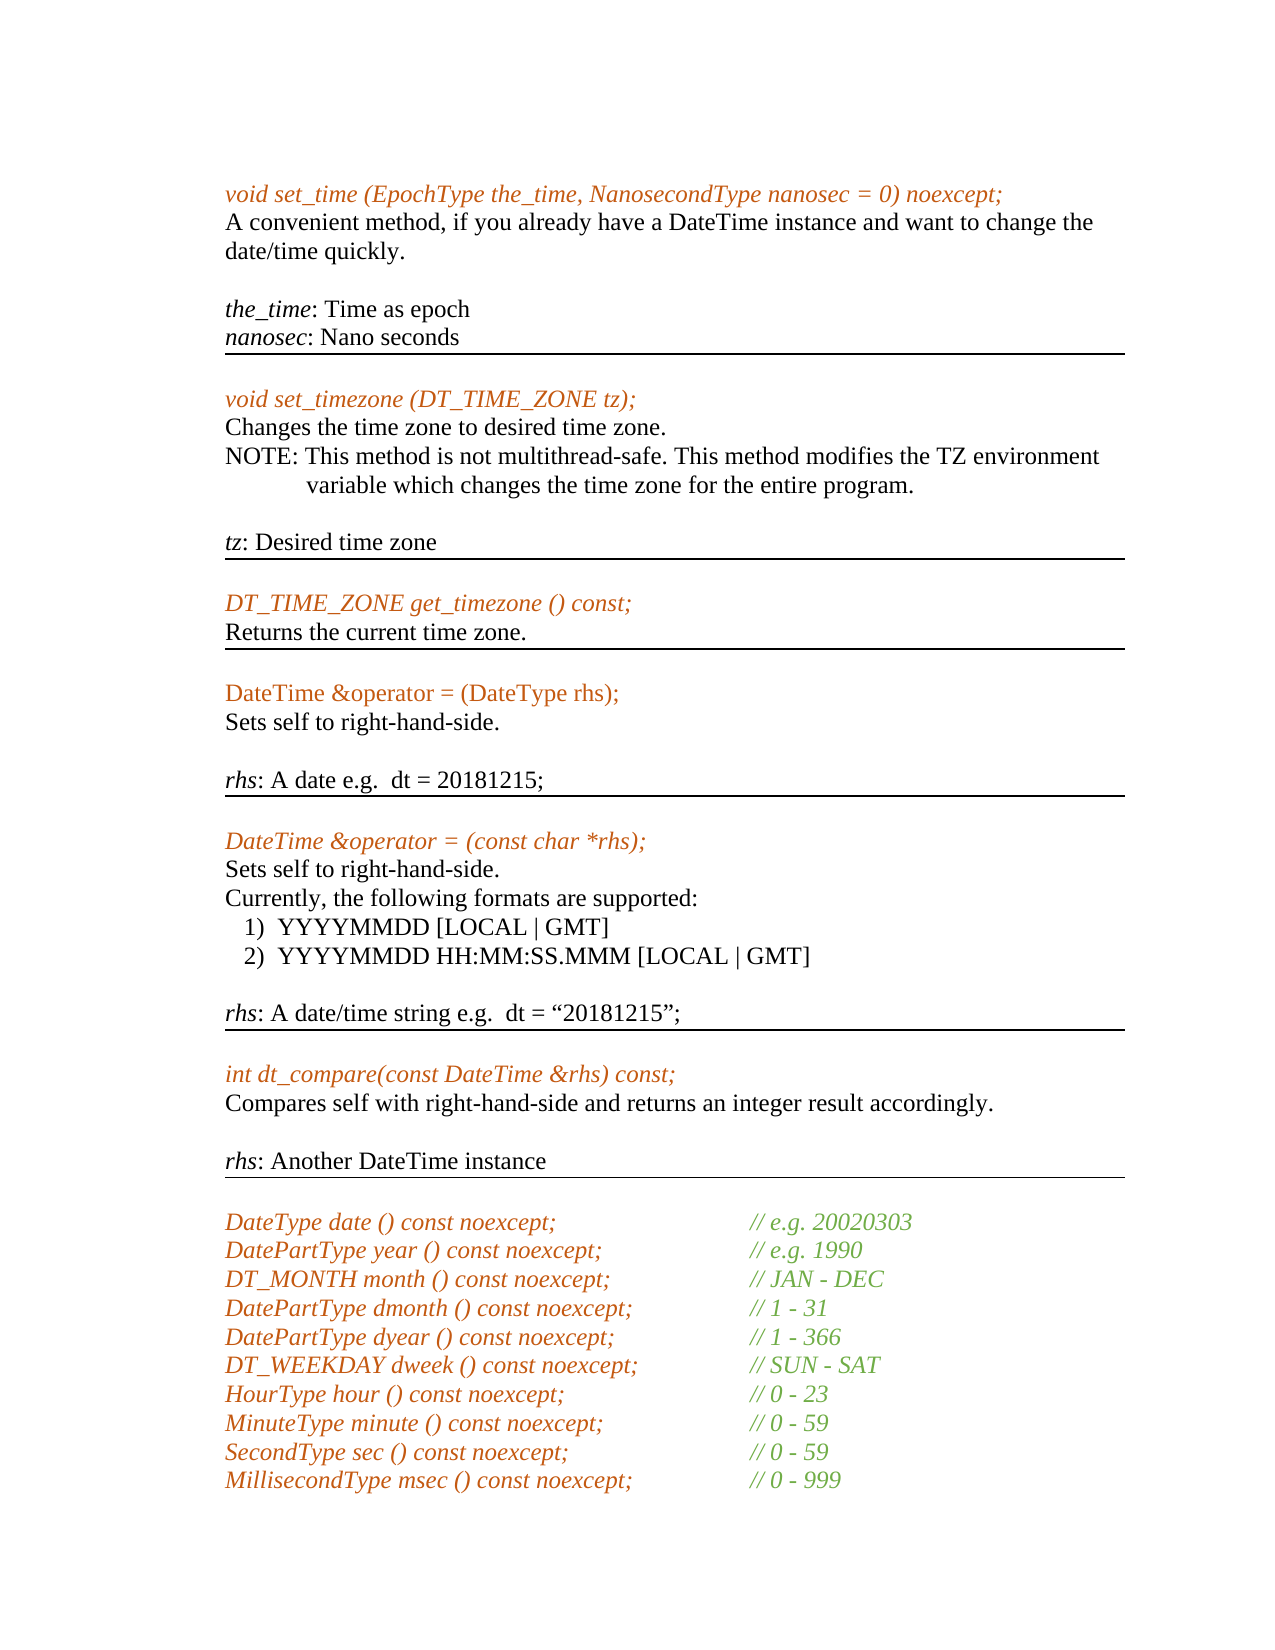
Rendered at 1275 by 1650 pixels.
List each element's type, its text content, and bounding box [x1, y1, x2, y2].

text rhs: A date e.g. dt = 20181215; [225, 765, 1125, 795]
text DateTime &operator = (const char *rhs); [225, 826, 1125, 854]
text Sets self to right-hand-side. [225, 854, 1125, 883]
text rhs: Another DateTime instance [225, 1146, 1125, 1177]
text MinuteType minute () const noexcept; // 0 - 59 [225, 1408, 1125, 1437]
text Changes the time zone to desired time zone. [225, 412, 1125, 441]
text void set_timezone (DT_TIME_ZONE tz); [225, 384, 1125, 412]
text Compares self with right-hand-side and returns an integer result accordingly. [225, 1088, 1125, 1117]
text DateTime &operator = (DateType rhs); [225, 678, 1125, 707]
text DT_TIME_ZONE get_timezone () const; [225, 588, 1125, 617]
text int dt_compare(const DateTime &rhs) const; [225, 1059, 1125, 1088]
text DT_MONTH month () const noexcept; // JAN - DEC [225, 1264, 1125, 1293]
text 2) YYYYMMDD HH:MM:SS.MMM [LOCAL | GMT] [225, 941, 1125, 969]
text Currently, the following formats are supported: [225, 883, 1125, 912]
text variable which changes the time zone for the entire program. [225, 470, 1125, 499]
text Sets self to right-hand-side. [225, 707, 1125, 736]
text the_time: Time as epoch [225, 294, 1125, 322]
text Returns the current time zone. [225, 617, 1125, 648]
text DatePartType dmonth () const noexcept; // 1 - 31 [225, 1293, 1125, 1322]
text HourType hour () const noexcept; // 0 - 23 [225, 1379, 1125, 1408]
text DatePartType year () const noexcept; // e.g. 1990 [225, 1236, 1125, 1264]
text tz: Desired time zone [225, 527, 1125, 558]
text void set_time (EpochType the_time, NanosecondType nanosec = 0) noexcept; [225, 179, 1125, 207]
text NOTE: This method is not multithread-safe. This method modifies the TZ environment [225, 441, 1125, 470]
text DateType date () const noexcept; // e.g. 20020303 [225, 1207, 1125, 1236]
text 1) YYYYMMDD [LOCAL | GMT] [225, 912, 1125, 941]
text DatePartType dyear () const noexcept; // 1 - 366 [225, 1322, 1125, 1351]
text SecondType sec () const noexcept; // 0 - 59 [225, 1437, 1125, 1466]
text MillisecondType msec () const noexcept; // 0 - 999 [225, 1466, 1125, 1494]
text rhs: A date/time string e.g. dt = “20181215”; [225, 998, 1125, 1029]
text A convenient method, if you already have a DateTime instance and want to change the date/time quickly. [225, 207, 1125, 265]
text DT_WEEKDAY dweek () const noexcept; // SUN - SAT [225, 1351, 1125, 1379]
text nanosec: Nano seconds [225, 322, 1125, 353]
